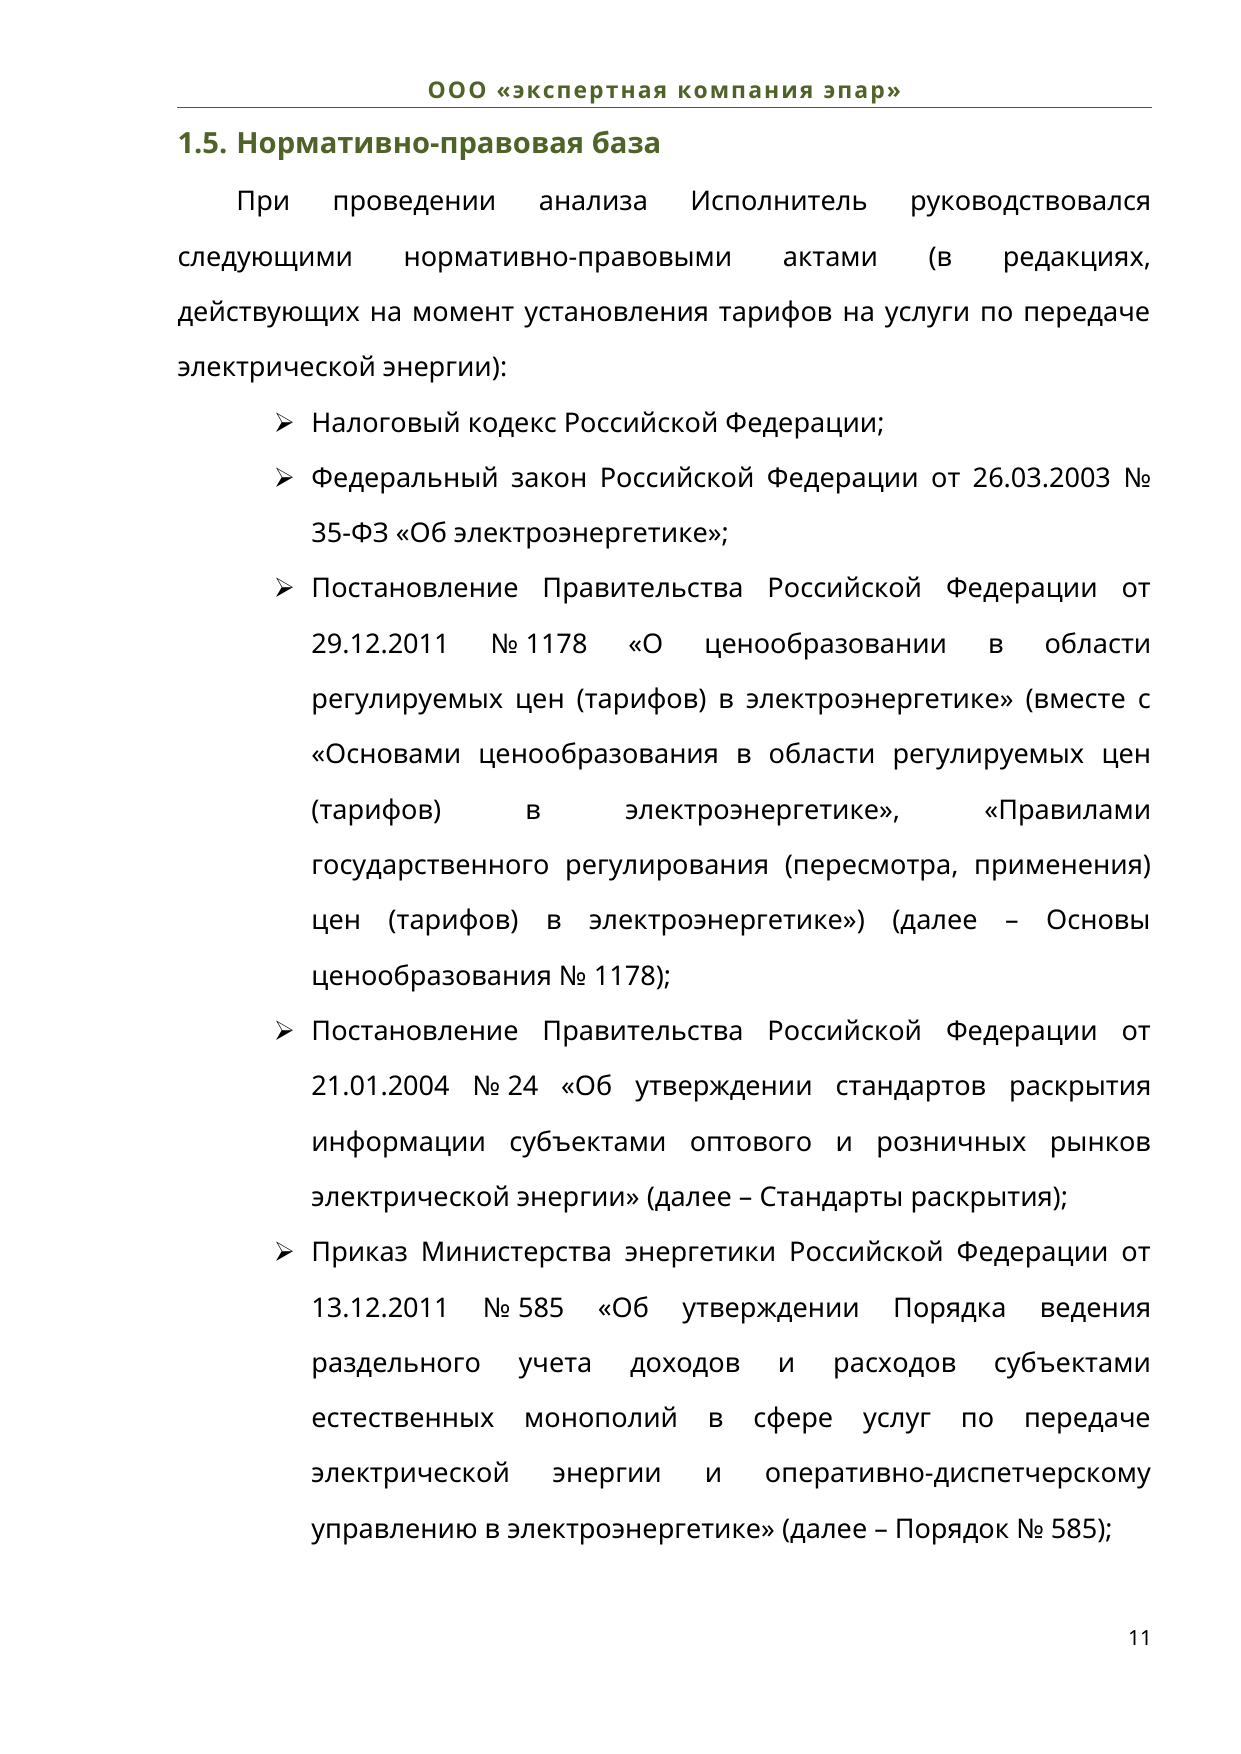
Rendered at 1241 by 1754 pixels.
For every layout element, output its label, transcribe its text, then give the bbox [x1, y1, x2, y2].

list Налоговый кодекс Российской Федерации; [274, 403, 1152, 440]
text При проведении анализа Исполнитель руководствовался следующими нормативно-правовыми актами (в редакциях, действующих на момент установления тарифов на услуги по передаче электрической энергии): [177, 182, 1152, 384]
list Постановление Правительства Российской Федерации от 21.01.2004 № 24 «Об утверждении стандартов раскрытия информации субъектами оптового и розничных рынков электрической энергии» (далее – Стандарты раскрытия); [274, 1011, 1152, 1214]
list Постановление Правительства Российской Федерации от 29.12.2011 № 1178 «О ценообразовании в области регулируемых цен (тарифов) в электроэнергетике» (вместе с «Основами ценообразования в области регулируемых цен (тарифов) в электроэнергетике», «Правилами государственного регулирования (пересмотра, применения) цен (тарифов) в электроэнергетике») (далее – Основы ценообразования № 1178); [274, 569, 1152, 993]
list Приказ Министерства энергетики Российской Федерации от 13.12.2011 № 585 «Об утверждении Порядка ведения раздельного учета доходов и расходов субъектами естественных монополий в сфере услуг по передаче электрической энергии и оперативно-диспетчерскому управлению в электроэнергетике» (далее – Порядок № 585); [274, 1233, 1152, 1546]
list Федеральный закон Российской Федерации от 26.03.2003 № 35-ФЗ «Об электроэнергетике»; [274, 458, 1152, 551]
subtitle Нормативно-правовая база [177, 122, 1152, 162]
